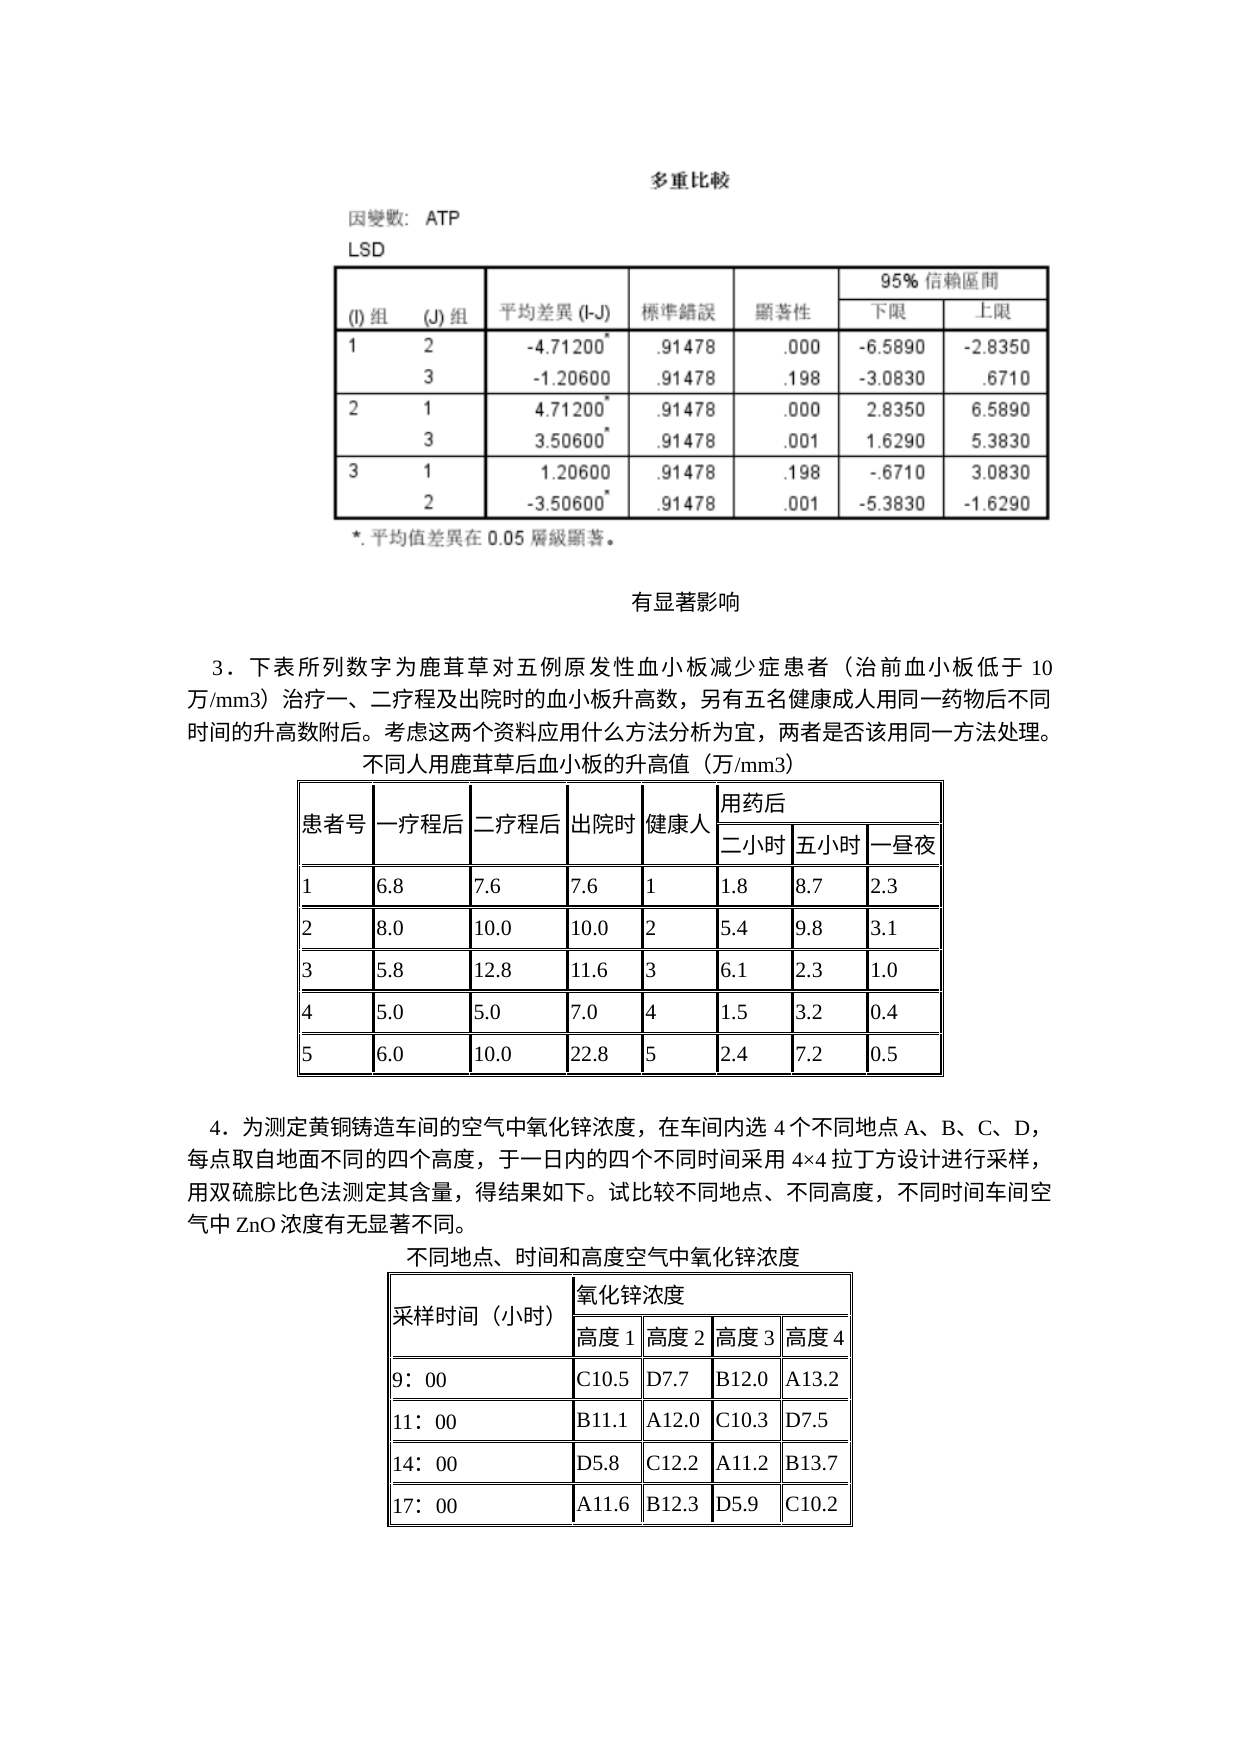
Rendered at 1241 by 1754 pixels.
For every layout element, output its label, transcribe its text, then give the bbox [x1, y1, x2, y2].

table_cell 2.3 [794, 951, 866, 989]
table_cell 11.6 [569, 951, 641, 989]
table_cell 1 [300, 864, 372, 905]
text 3．下表所列数字为鹿茸草对五例原发性血小板减少症患者（治前血小板低于10万/mm3）治疗一、二疗程及出院时的血小板升高数，另有五名健康成人用同一药物后不同时间的升高数附后。考虑这两个资料应用什么方法分析为宜，两者是否该用同一方法处理。 [187, 649, 1053, 747]
table_cell 10.0 [470, 1035, 567, 1073]
text 不同人用鹿茸草后血小板的升高值（万/mm3） [187, 747, 1053, 779]
table_header 二疗程后 [470, 781, 567, 863]
table_cell 2 [644, 909, 716, 947]
table_cell 3 [300, 948, 372, 989]
table_header 患者号 [300, 781, 373, 863]
table_cell 10.0 [472, 909, 566, 947]
table_cell 9.8 [794, 909, 866, 947]
table_cell B12.0 [714, 1359, 780, 1397]
table_cell 2.3 [869, 864, 941, 905]
table_cell 10.0 [569, 909, 641, 947]
table_cell 5.8 [375, 951, 469, 989]
table_cell 12.8 [472, 951, 566, 989]
table_header 用药后 [717, 783, 940, 821]
table_header 采样时间（小时） [389, 1273, 573, 1356]
table_cell A12.0 [644, 1401, 711, 1439]
table_cell 2 [300, 905, 372, 947]
table_header 出院时 [567, 781, 642, 863]
table_cell 4 [300, 989, 372, 1031]
text 4．为测定黄铜铸造车间的空气中氧化锌浓度，在车间内选4个不同地点A、B、C、D，每点取自地面不同的四个高度，于一日内的四个不同时间采用4×4拉丁方设计进行采样，用双硫腙比色法测定其含量，得结果如下。试比较不同地点、不同高度，不同时间车间空气中ZnO浓度有无显著不同。 [187, 1109, 1053, 1239]
table_cell 5 [642, 1035, 717, 1073]
table_cell 3.2 [794, 993, 866, 1031]
table_cell D7.7 [644, 1359, 711, 1397]
table_cell 14：00 [391, 1440, 572, 1481]
table_cell C12.2 [644, 1443, 711, 1481]
table_header 氧化锌浓度 [573, 1275, 850, 1313]
table_cell 高度2 [644, 1317, 711, 1356]
table_header 一疗程后 [373, 781, 470, 863]
table_cell 五小时 [794, 825, 866, 863]
table_header 健康人 [642, 781, 717, 863]
table_cell 5.0 [472, 993, 566, 1031]
table_cell 3 [644, 951, 716, 989]
table_cell 6.8 [375, 867, 469, 905]
table_cell 6.1 [719, 951, 791, 989]
table_cell 7.0 [569, 993, 641, 1031]
table_cell D7.5 [783, 1398, 850, 1439]
table_cell 0.5 [867, 1031, 941, 1073]
table_cell 7.6 [569, 867, 641, 905]
table_cell A11.6 [573, 1485, 643, 1523]
text 不同地点、时间和高度空气中氧化锌浓度 [187, 1239, 1053, 1272]
table_cell 17：00 [391, 1481, 573, 1523]
table_cell 5.0 [375, 993, 469, 1031]
table_cell 一昼夜 [867, 821, 941, 863]
table_cell 1.8 [719, 867, 791, 905]
table_cell C10.5 [575, 1359, 641, 1397]
table_cell C10.2 [782, 1481, 850, 1523]
table_cell 3.1 [869, 905, 941, 947]
table_cell 二小时 [719, 825, 791, 863]
table_cell 高度1 [575, 1317, 641, 1356]
table_cell 1.0 [869, 948, 941, 989]
table_cell A11.2 [714, 1443, 780, 1481]
table_cell 5.4 [719, 909, 791, 947]
table_cell D5.8 [575, 1443, 641, 1481]
table_cell 0.4 [869, 989, 941, 1031]
table_cell 5 [300, 1031, 373, 1073]
picture [318, 162, 1071, 555]
text 有显著影响 [319, 584, 1053, 617]
table_cell 7.6 [472, 867, 566, 905]
table_cell B13.7 [783, 1440, 850, 1481]
table_cell 1.5 [719, 993, 791, 1031]
table_cell 22.8 [567, 1035, 642, 1073]
table_cell B11.1 [575, 1401, 641, 1439]
table_cell 9：00 [389, 1356, 573, 1397]
table_cell C10.3 [714, 1401, 780, 1439]
table_cell B12.3 [643, 1485, 712, 1523]
table_cell D5.9 [712, 1485, 782, 1523]
table_cell 高度3 [714, 1317, 780, 1356]
table_cell 4 [644, 993, 716, 1031]
table_cell 2.4 [717, 1035, 792, 1073]
table_cell 1 [644, 867, 716, 905]
table_cell A13.2 [782, 1356, 851, 1397]
table_cell 高度4 [783, 1314, 850, 1356]
table_cell 6.0 [373, 1035, 470, 1073]
table_cell 7.2 [792, 1035, 867, 1073]
table_cell 8.0 [375, 909, 469, 947]
table_cell 11：00 [391, 1398, 572, 1439]
table_cell 8.7 [794, 867, 866, 905]
